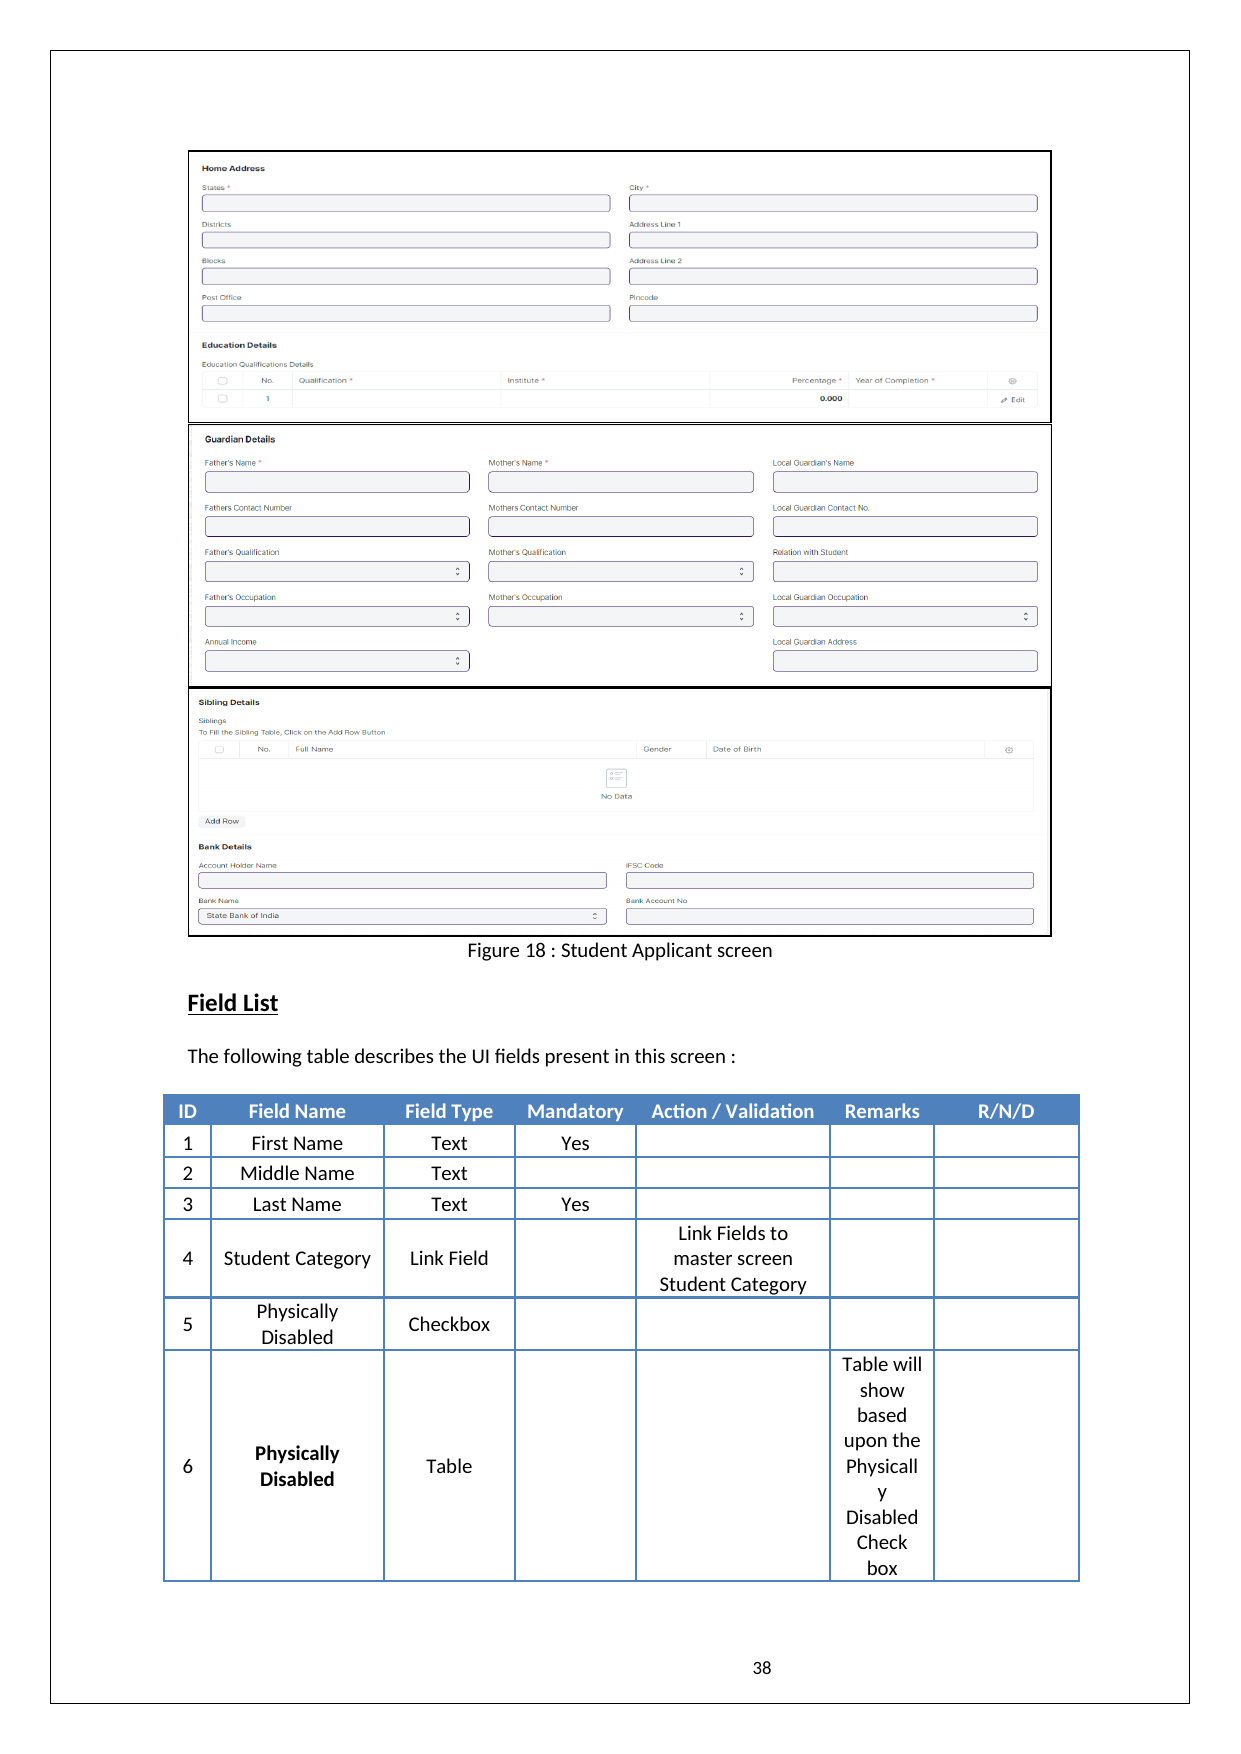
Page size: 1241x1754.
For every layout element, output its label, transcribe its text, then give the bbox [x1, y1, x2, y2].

table_cell [831, 1220, 933, 1296]
table_cell [637, 1130, 829, 1156]
table_cell Table will show based upon the Physically Disabled Check box [831, 1351, 933, 1580]
table_cell Yes [516, 1130, 635, 1156]
table_cell [935, 1351, 1078, 1580]
table_cell Checkbox [385, 1299, 514, 1349]
table_cell 3 [165, 1189, 210, 1218]
table_cell [516, 1220, 635, 1296]
table_cell [637, 1299, 829, 1349]
table_cell [637, 1158, 829, 1187]
table_cell 4 [165, 1220, 210, 1296]
table_cell [637, 1351, 829, 1580]
table_header Mandatory [516, 1096, 635, 1125]
table_cell Text [385, 1130, 514, 1156]
table_header Field Type [385, 1096, 514, 1125]
table_cell [831, 1130, 933, 1156]
table_cell 6 [165, 1351, 210, 1580]
table_cell Table [385, 1351, 514, 1580]
table_cell Link Fields to master screen Student Category [637, 1220, 829, 1296]
table_cell Last Name [212, 1189, 383, 1218]
list Figure 18 : Student Applicant screen [187, 937, 1053, 962]
table_cell [516, 1299, 635, 1349]
table_cell [935, 1158, 1078, 1187]
table_cell Physically Disabled [212, 1299, 383, 1349]
table_cell Text [385, 1189, 514, 1218]
list The following table describes the UI fields present in this screen : [187, 1043, 1053, 1069]
table_cell 1 [165, 1130, 210, 1156]
table_cell [831, 1189, 933, 1218]
picture [189, 152, 1050, 422]
table_cell [831, 1299, 933, 1349]
table_cell [935, 1220, 1078, 1296]
table_cell Link Field [385, 1220, 514, 1296]
table_cell [935, 1130, 1078, 1156]
table_cell Physically Disabled [212, 1351, 383, 1580]
picture [189, 425, 1051, 686]
list Field List [187, 988, 1053, 1018]
table_cell Text [385, 1158, 514, 1187]
table_cell Yes [516, 1189, 635, 1218]
table_cell [637, 1189, 829, 1218]
table_cell 5 [165, 1299, 210, 1349]
table_header Remarks [831, 1096, 933, 1125]
table_cell [935, 1299, 1078, 1349]
table_header R/N/D [935, 1096, 1078, 1125]
table_cell [935, 1189, 1078, 1218]
table_header ID [165, 1096, 210, 1125]
table_cell [831, 1158, 933, 1187]
table_header Action / Validation [637, 1096, 829, 1125]
picture [189, 689, 1050, 935]
table_cell Middle Name [212, 1158, 383, 1187]
table_cell [516, 1351, 635, 1580]
table_cell First Name [212, 1130, 383, 1156]
table_cell Student Category [212, 1220, 383, 1296]
table_header Field Name [212, 1096, 383, 1125]
table_cell [516, 1158, 635, 1187]
table_cell 2 [165, 1158, 210, 1187]
